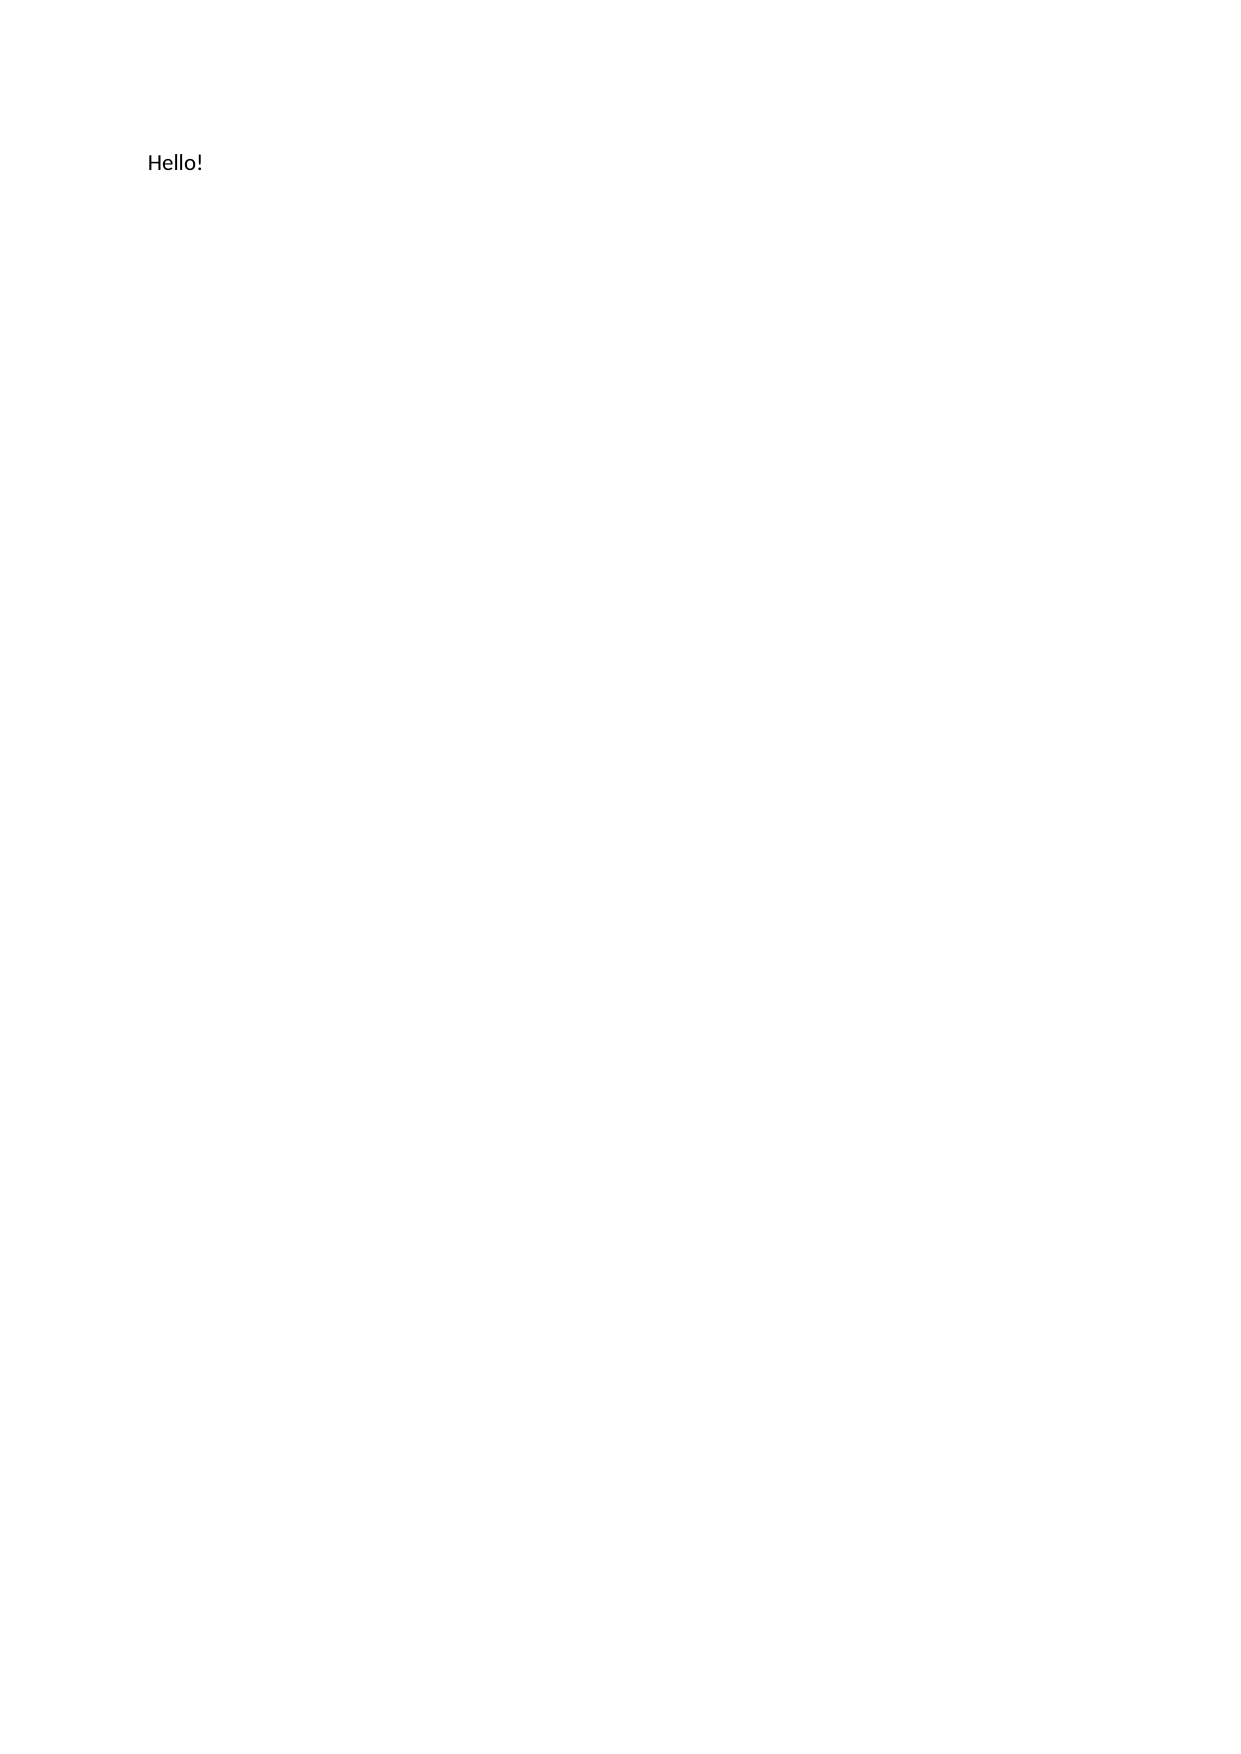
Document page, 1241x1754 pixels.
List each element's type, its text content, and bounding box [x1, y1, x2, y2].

text Hello! [148, 148, 1093, 176]
